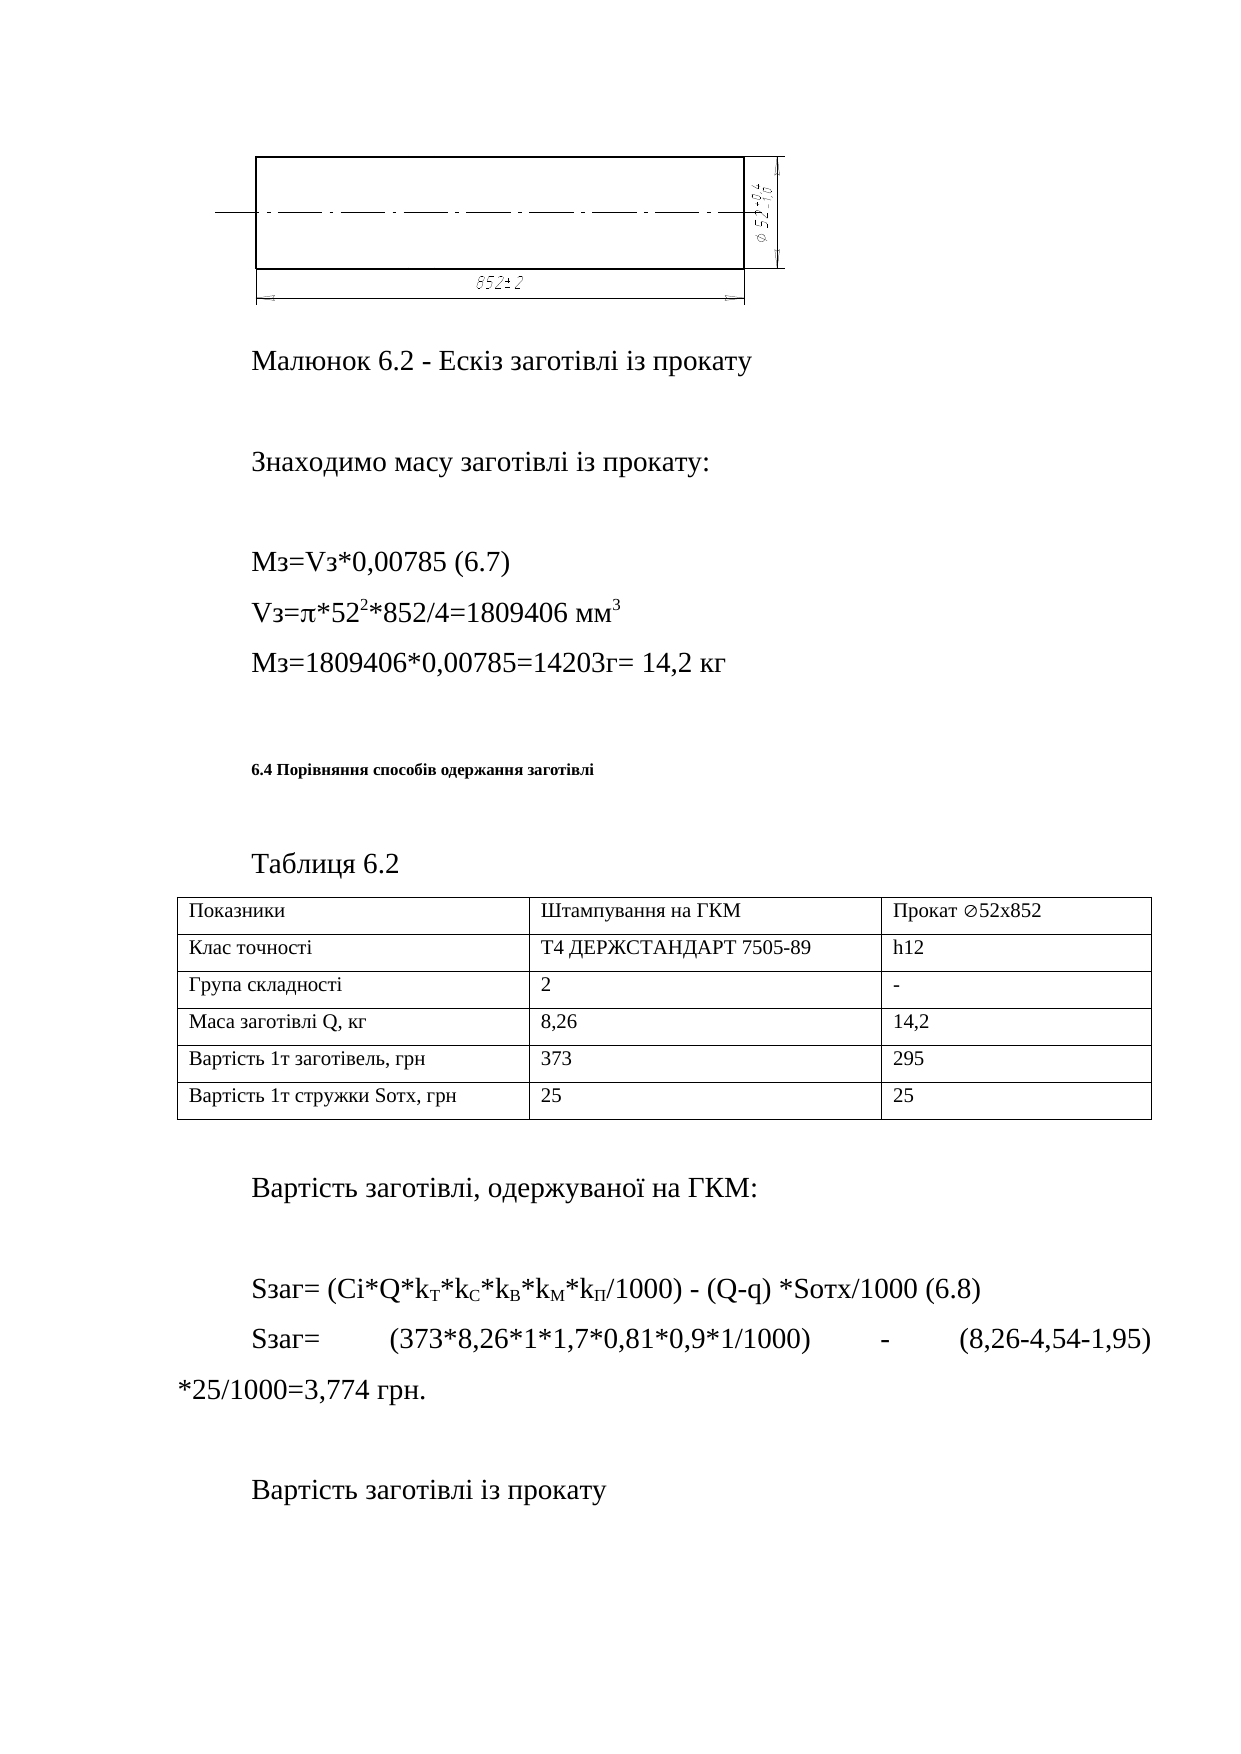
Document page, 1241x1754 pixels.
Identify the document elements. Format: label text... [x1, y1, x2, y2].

text Mз=Vз*0,00785 (6.7) [177, 544, 1152, 578]
table_cell Т4 ДЕРЖСТАНДАРТ 7505-89 [530, 935, 881, 971]
text Vз=*522*852/4=1809406 мм3 [177, 595, 1152, 628]
table_cell Вартість 1т стружки Sотх, грн [178, 1083, 529, 1119]
table_cell Група складності [178, 972, 529, 1008]
table_cell 14,2 [882, 1009, 1151, 1045]
table_cell Вартість 1т заготівель, грн [178, 1046, 529, 1082]
text Вартість заготівлі, одержуваної на ГКМ: [177, 1171, 1152, 1204]
table_header Прокат 52x852 [882, 898, 1151, 934]
table_cell - [882, 972, 1151, 1008]
text Таблиця 6.2 [177, 846, 1152, 880]
table_cell 25 [882, 1083, 1151, 1119]
table_header Показники [178, 898, 529, 934]
text Малюнок 6.2 - Ескіз заготівлі із прокату [177, 343, 1152, 377]
text Mз=1809406*0,00785=14203г= [177, 645, 1152, 679]
subtitle 6.4 Порівняння способів одержання заготівлі [251, 746, 1152, 779]
text Sзаг= (Ci*Q*kТ*kС*kB*kM*kП/1000) - (Q-q) *Sотх/1000 (6.8) [177, 1271, 1152, 1305]
table_cell h12 [882, 935, 1151, 971]
table_cell 25 [530, 1083, 881, 1119]
text Sзаг= (373*8,26*1*1,7*0,81*0,9*1/1000) - (8,26-4,54-1,95) *25/1000=3,774 грн. [177, 1322, 1152, 1405]
text Вартість заготівлі із прокату [177, 1472, 1152, 1506]
table_cell 295 [882, 1046, 1151, 1082]
table_cell Маса заготівлі Q, кг [178, 1009, 529, 1045]
table_cell 2 [530, 972, 881, 1008]
table_cell Клас точності [178, 935, 529, 971]
table_header Штампування на ГКМ [530, 898, 881, 934]
text Знаходимо масу заготівлі із прокату: [177, 444, 1152, 477]
table_cell 8,26 [530, 1009, 881, 1045]
table_cell 373 [530, 1046, 881, 1082]
